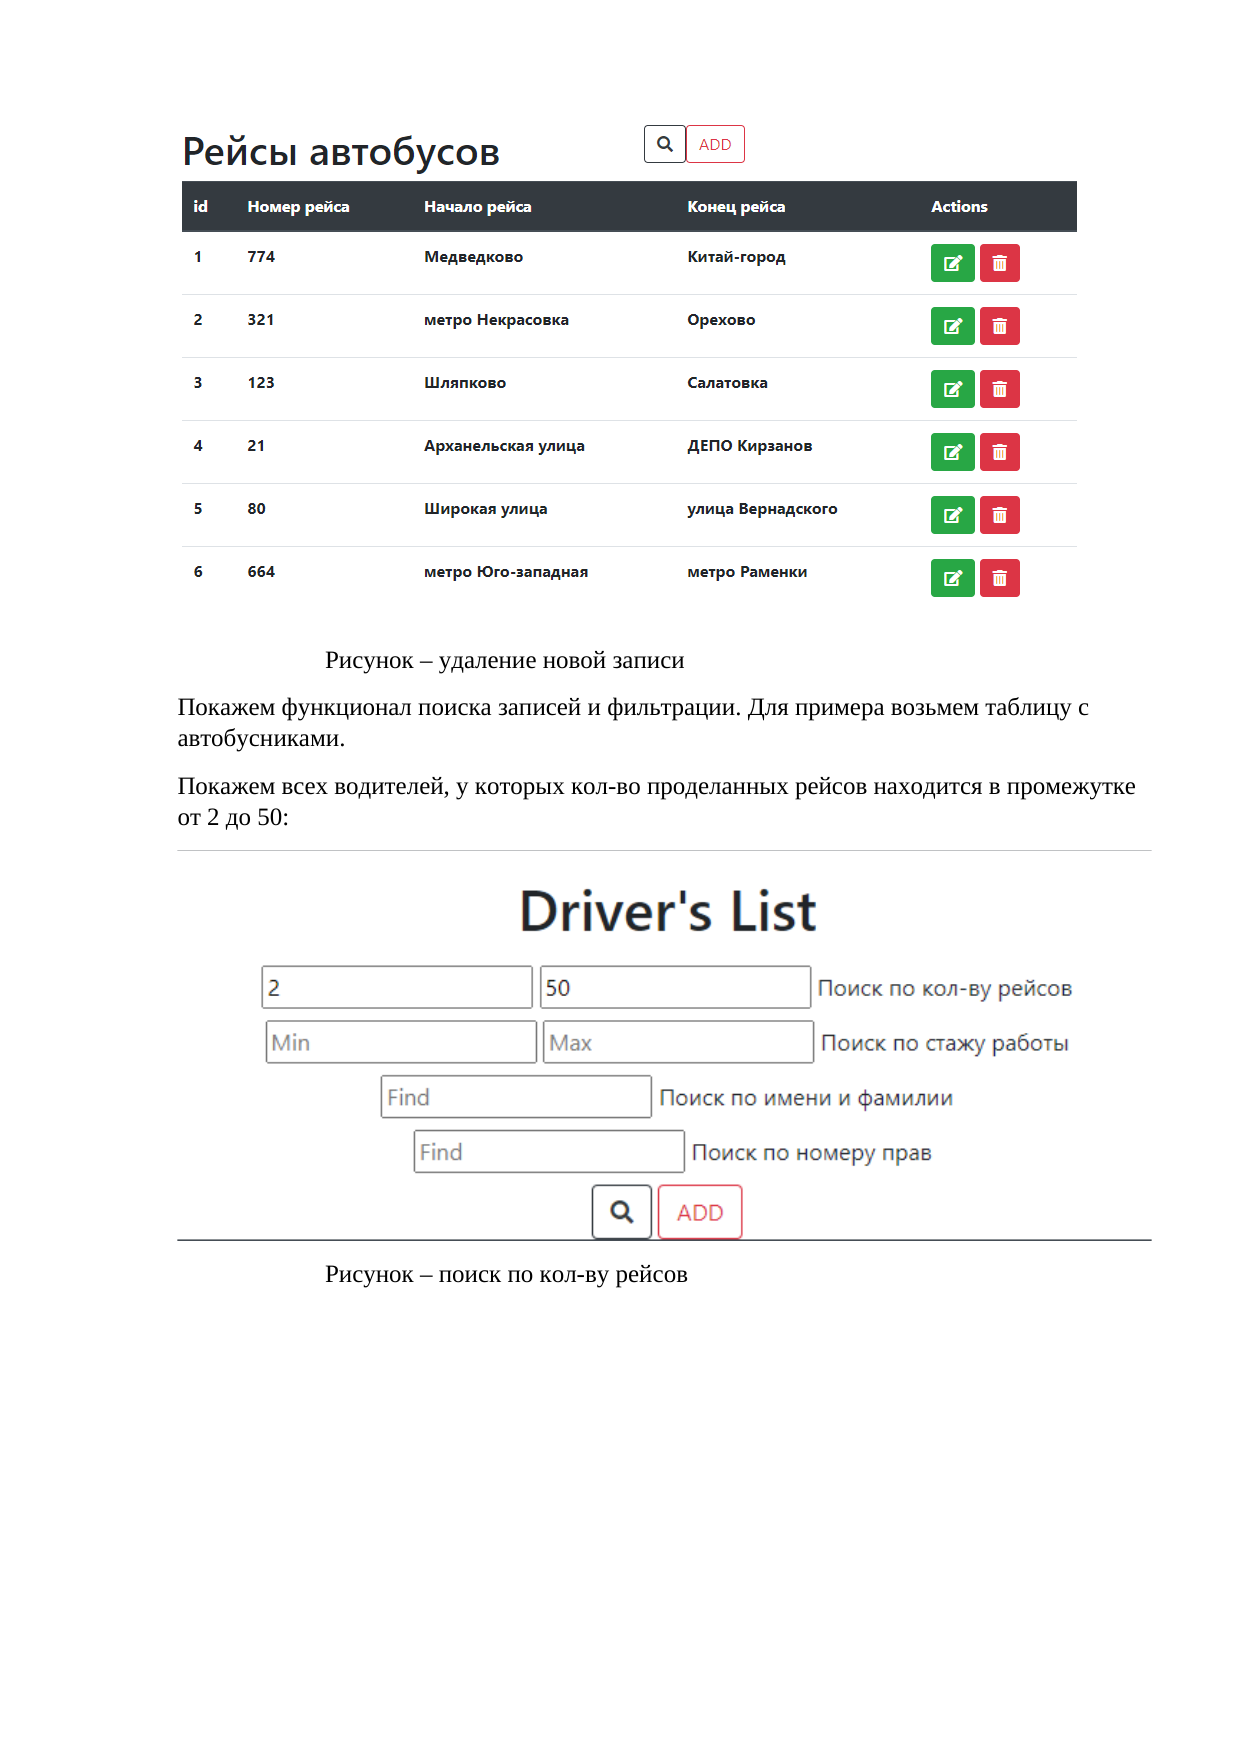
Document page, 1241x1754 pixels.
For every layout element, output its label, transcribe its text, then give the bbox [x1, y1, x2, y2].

text Рисунок – удаление новой записи [177, 645, 1152, 673]
picture [177, 118, 1152, 626]
picture [177, 850, 1152, 1241]
text Покажем функционал поиска записей и фильтрации. Для примера возьмем таблицу с автобусниками. [177, 692, 1152, 752]
text Рисунок – поиск по кол-ву рейсов [177, 1259, 1152, 1288]
text Покажем всех водителей, у которых кол-во проделанных рейсов находится в промежутке от 2 до 50: [177, 771, 1152, 831]
